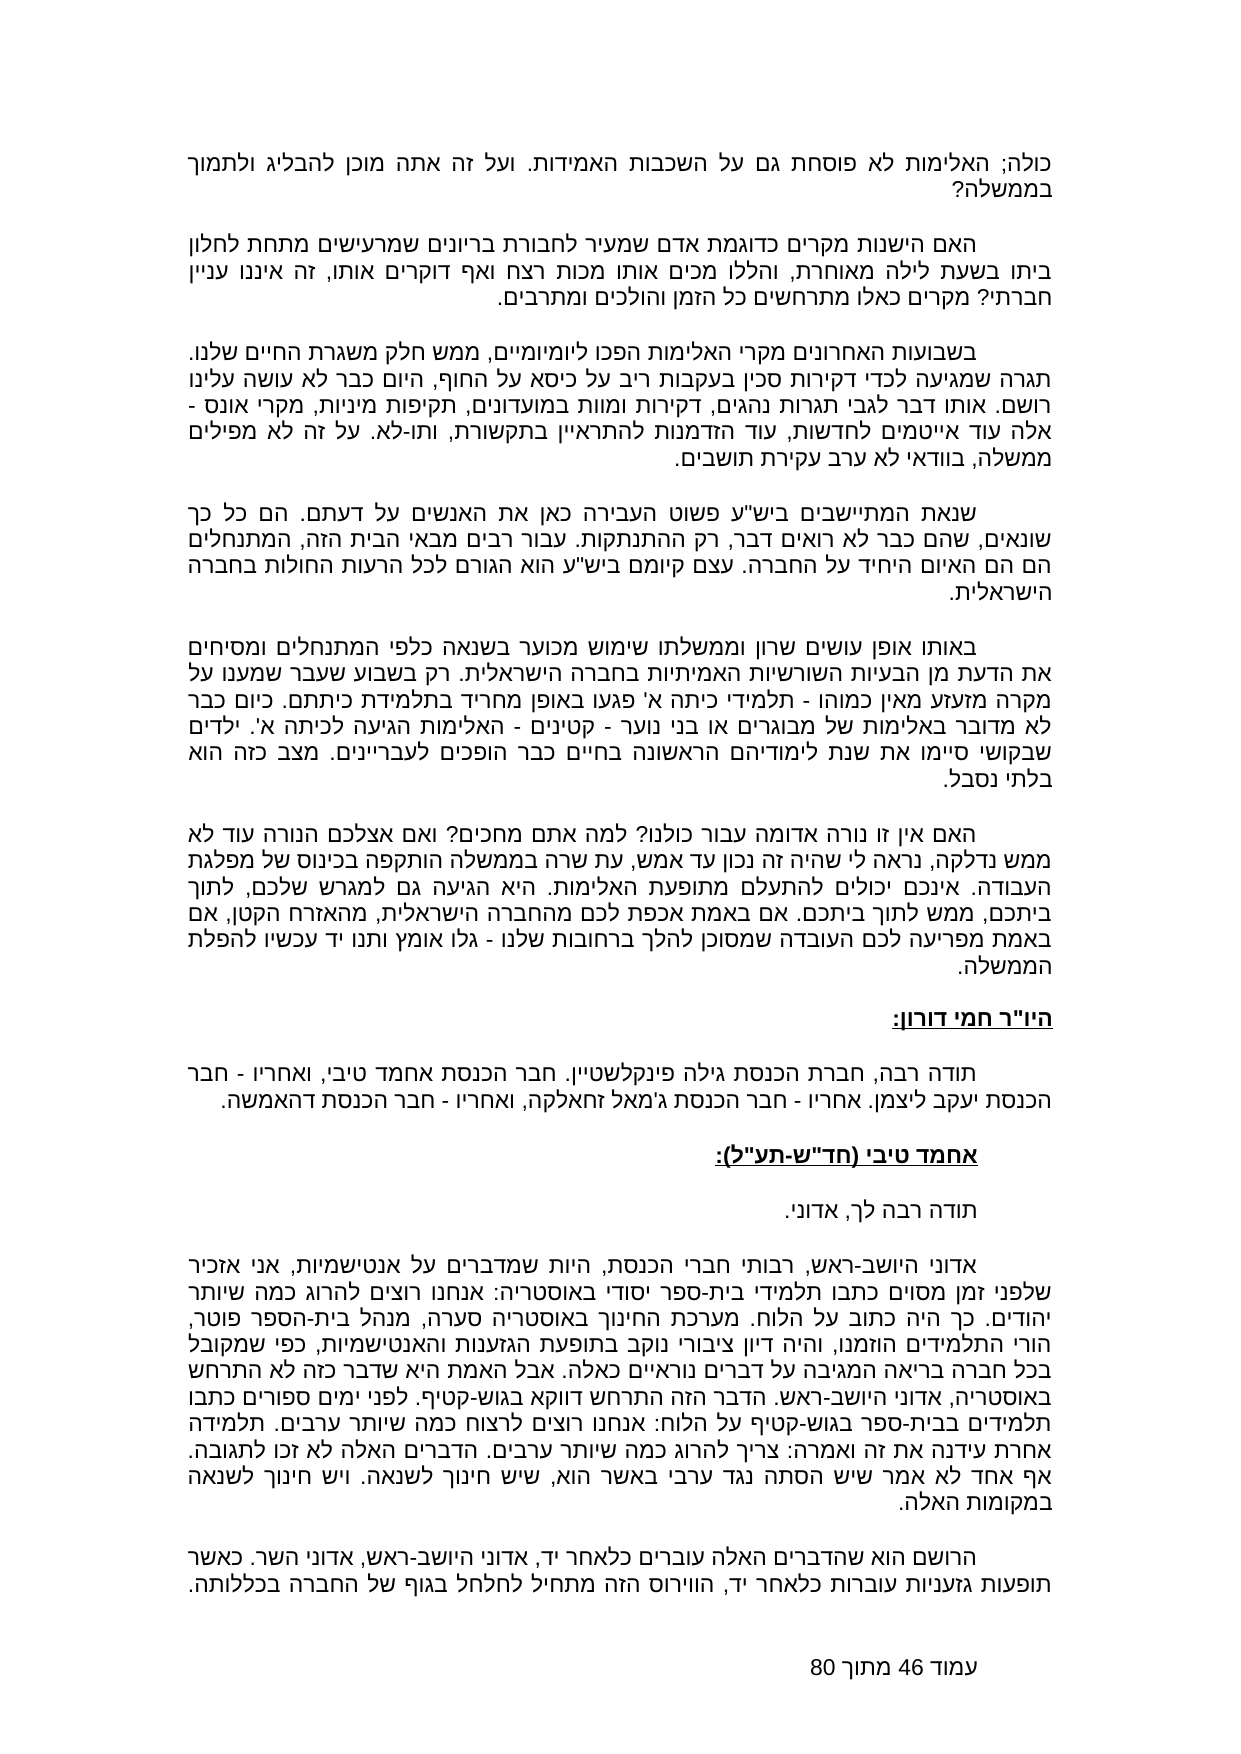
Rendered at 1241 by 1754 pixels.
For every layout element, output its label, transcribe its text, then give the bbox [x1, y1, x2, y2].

text תודה רבה לך, אדוני. [187, 1197, 1053, 1223]
text אחמד טיבי (חד"ש-תע"ל): [187, 1142, 1053, 1168]
text בשבועות האחרונים מקרי האלימות הפכו ליומיומיים, ממש חלק משגרת החיים שלנו. תגרה שמגיעה לכדי דקירות סכין בעקבות ריב על כיסא על החוף, היום כבר לא עושה עלינו רושם. אותו דבר לגבי תגרות נהגים, דקירות ומוות במועדונים, תקיפות מיניות, מקרי אונס - אלה עוד אייטמים לחדשות, עוד הזדמנות להתראיין בתקשורת, ותו-לא. על זה לא מפילים ממשלה, בוודאי לא ערב עקירת תושבים. [187, 339, 1053, 471]
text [187, 150, 1053, 203]
text באותו אופן עושים שרון וממשלתו שימוש מכוער בשנאה כלפי המתנחלים ומסיחים את הדעת מן הבעיות השורשיות האמיתיות בחברה הישראלית. רק בשבוע שעבר שמענו על מקרה מזעזע מאין כמוהו - תלמידי כיתה א' פגעו באופן מחריד בתלמידת כיתתם. כיום כבר לא מדובר באלימות של מבוגרים או בני נוער - קטינים - האלימות הגיעה לכיתה א'. ילדים שבקושי סיימו את שנת לימודיהם הראשונה בחיים כבר הופכים לעבריינים. מצב כזה הוא בלתי נסבל. [187, 634, 1053, 792]
text שנאת המתיישבים ביש"ע פשוט העבירה כאן את האנשים על דעתם. הם כל כך שונאים, שהם כבר לא רואים דבר, רק ההתנתקות. עבור רבים מבאי הבית הזה, המתנחלים הם הם האיום היחיד על החברה. עצם קיומם ביש"ע הוא הגורם לכל הרעות החולות בחברה הישראלית. [187, 500, 1053, 605]
text תודה רבה, חברת הכנסת גילה פינקלשטיין. חבר הכנסת אחמד טיבי, ואחריו - חבר הכנסת יעקב ליצמן. אחריו - חבר הכנסת ג'מאל זחאלקה, ואחריו - חבר הכנסת דהאמשה. [187, 1060, 1053, 1113]
text האם הישנות מקרים כדוגמת אדם שמעיר לחבורת בריונים שמרעישים מתחת לחלון ביתו בשעת לילה מאוחרת, והללו מכים אותו מכות רצח ואף דוקרים אותו, זה איננו עניין חברתי? מקרים כאלו מתרחשים כל הזמן והולכים ומתרבים. [187, 231, 1053, 311]
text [187, 1544, 1053, 1597]
text אדוני היושב-ראש, רבותי חברי הכנסת, היות שמדברים על אנטישמיות, אני אזכיר שלפני זמן מסוים כתבו תלמידי בית-ספר יסודי באוסטריה: אנחנו רוצים להרוג כמה שיותר יהודים. כך היה כתוב על הלוח. מערכת החינוך באוסטריה סערה, מנהל בית-הספר פוטר, הורי התלמידים הוזמנו, והיה דיון ציבורי נוקב בתופעת הגזענות והאנטישמיות, כפי שמקובל בכל חברה בריאה המגיבה על דברים נוראיים כאלה. אבל האמת היא שדבר כזה לא התרחש באוסטריה, אדוני היושב-ראש. הדבר הזה התרחש דווקא בגוש-קטיף. לפני ימים ספורים כתבו תלמידים בבית-ספר בגוש-קטיף על הלוח: אנחנו רוצים לרצוח כמה שיותר ערבים. תלמידה אחרת עידנה את זה ואמרה: צריך להרוג כמה שיותר ערבים. הדברים האלה לא זכו לתגובה. אף אחד לא אמר שיש הסתה נגד ערבי באשר הוא, שיש חינוך לשנאה. ויש חינוך לשנאה במקומות האלה. [187, 1252, 1053, 1516]
text האם אין זו נורה אדומה עבור כולנו? למה אתם מחכים? ואם אצלכם הנורה עוד לא ממש נדלקה, נראה לי שהיה זה נכון עד אמש, עת שרה בממשלה הותקפה בכינוס של מפלגת העבודה. אינכם יכולים להתעלם מתופעת האלימות. היא הגיעה גם למגרש שלכם, לתוך ביתכם, ממש לתוך ביתכם. אם באמת אכפת לכם מהחברה הישראלית, מהאזרח הקטן, אם באמת מפריעה לכם העובדה שמסוכן להלך ברחובות שלנו - גלו אומץ ותנו יד עכשיו להפלת הממשלה. [187, 821, 1053, 979]
text היו"ר חמי דורון: [187, 979, 1053, 1032]
